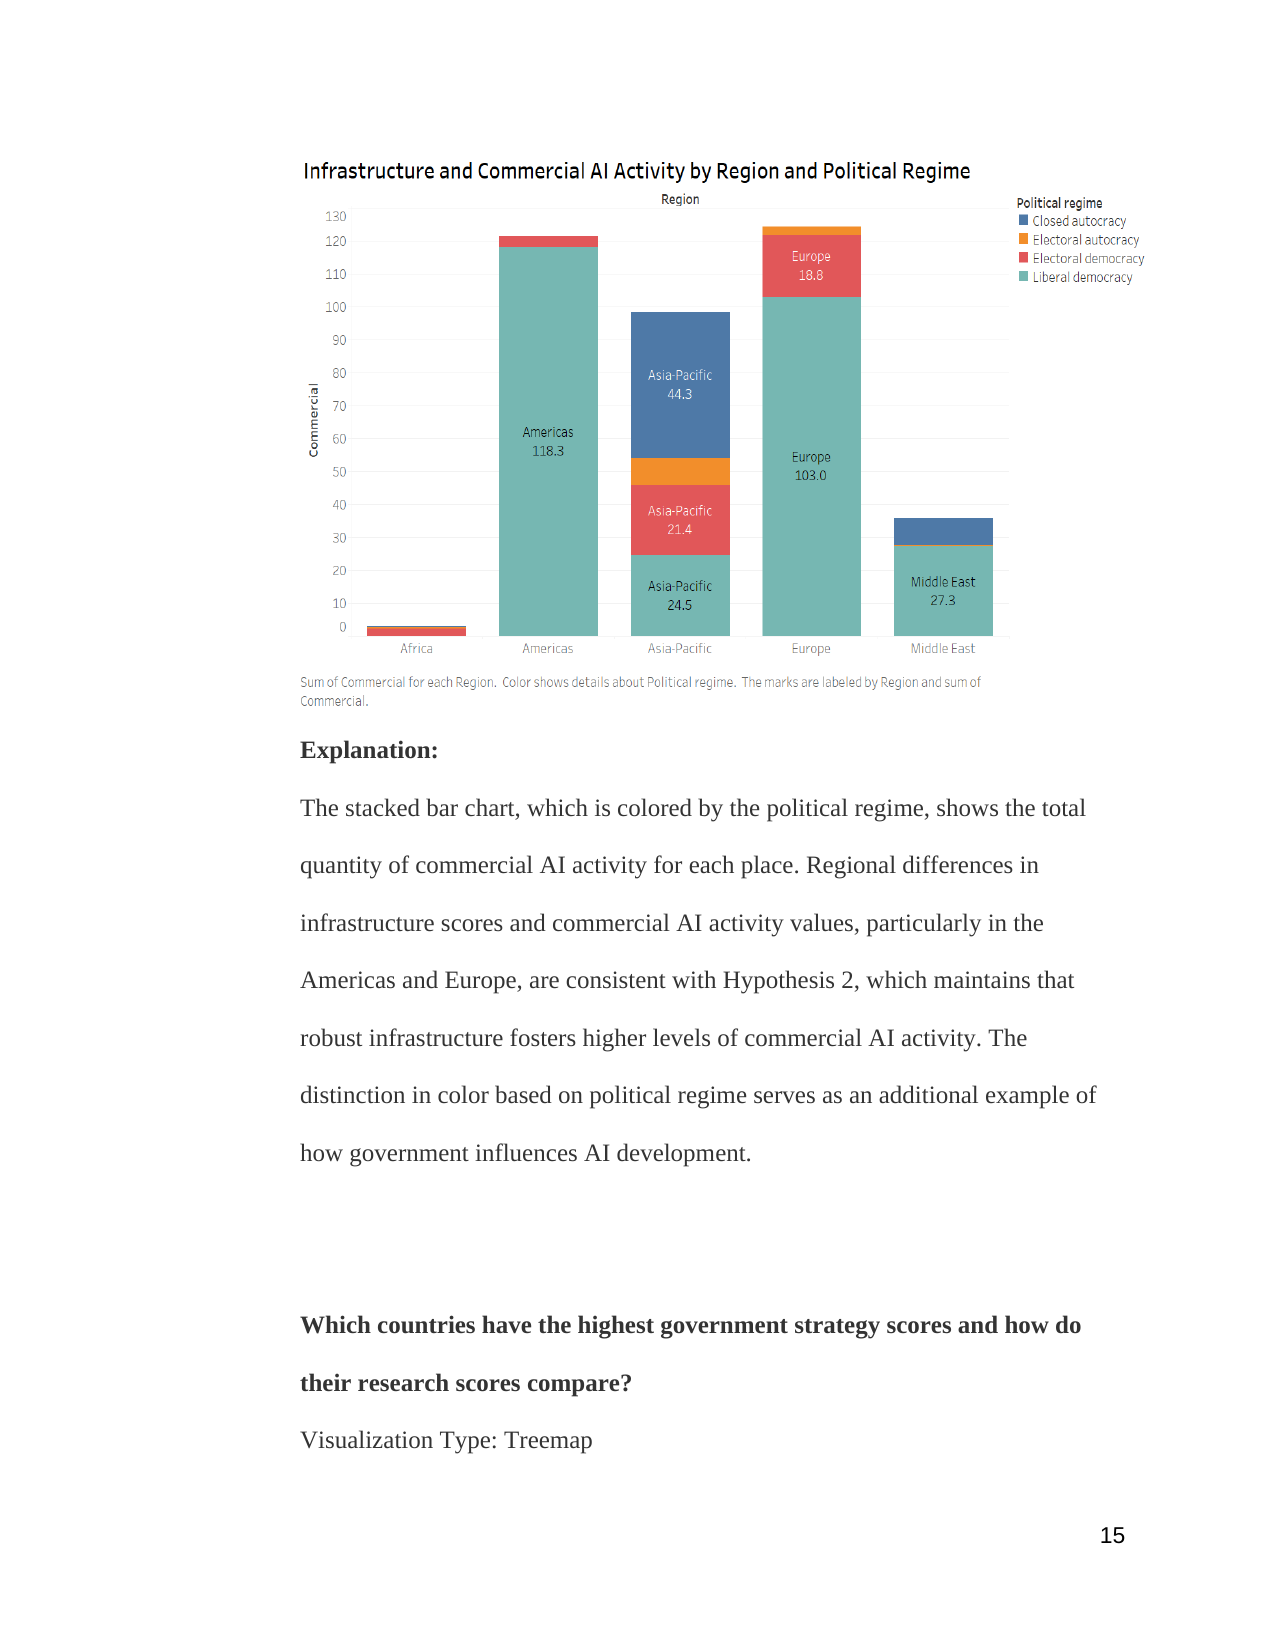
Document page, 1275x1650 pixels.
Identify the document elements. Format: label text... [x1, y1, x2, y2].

picture [300, 150, 1148, 709]
list Which countries have the highest government strategy scores and how do their research scores compare? [300, 1310, 1125, 1396]
list Explanation: [300, 735, 1125, 764]
text The stacked bar chart, which is colored by the political regime, shows the total quantity of commercial AI activity for each place. Regional differences in infrastructure scores and commercial AI activity values, particularly in the Americas and Europe, are consistent with Hypothesis 2, which maintains that robust infrastructure fosters higher levels of commercial AI activity. The distinction in color based on political regime serves as an additional example of how government influences AI development. [300, 793, 1125, 1166]
list Visualization Type: Treemap [300, 1425, 1125, 1454]
